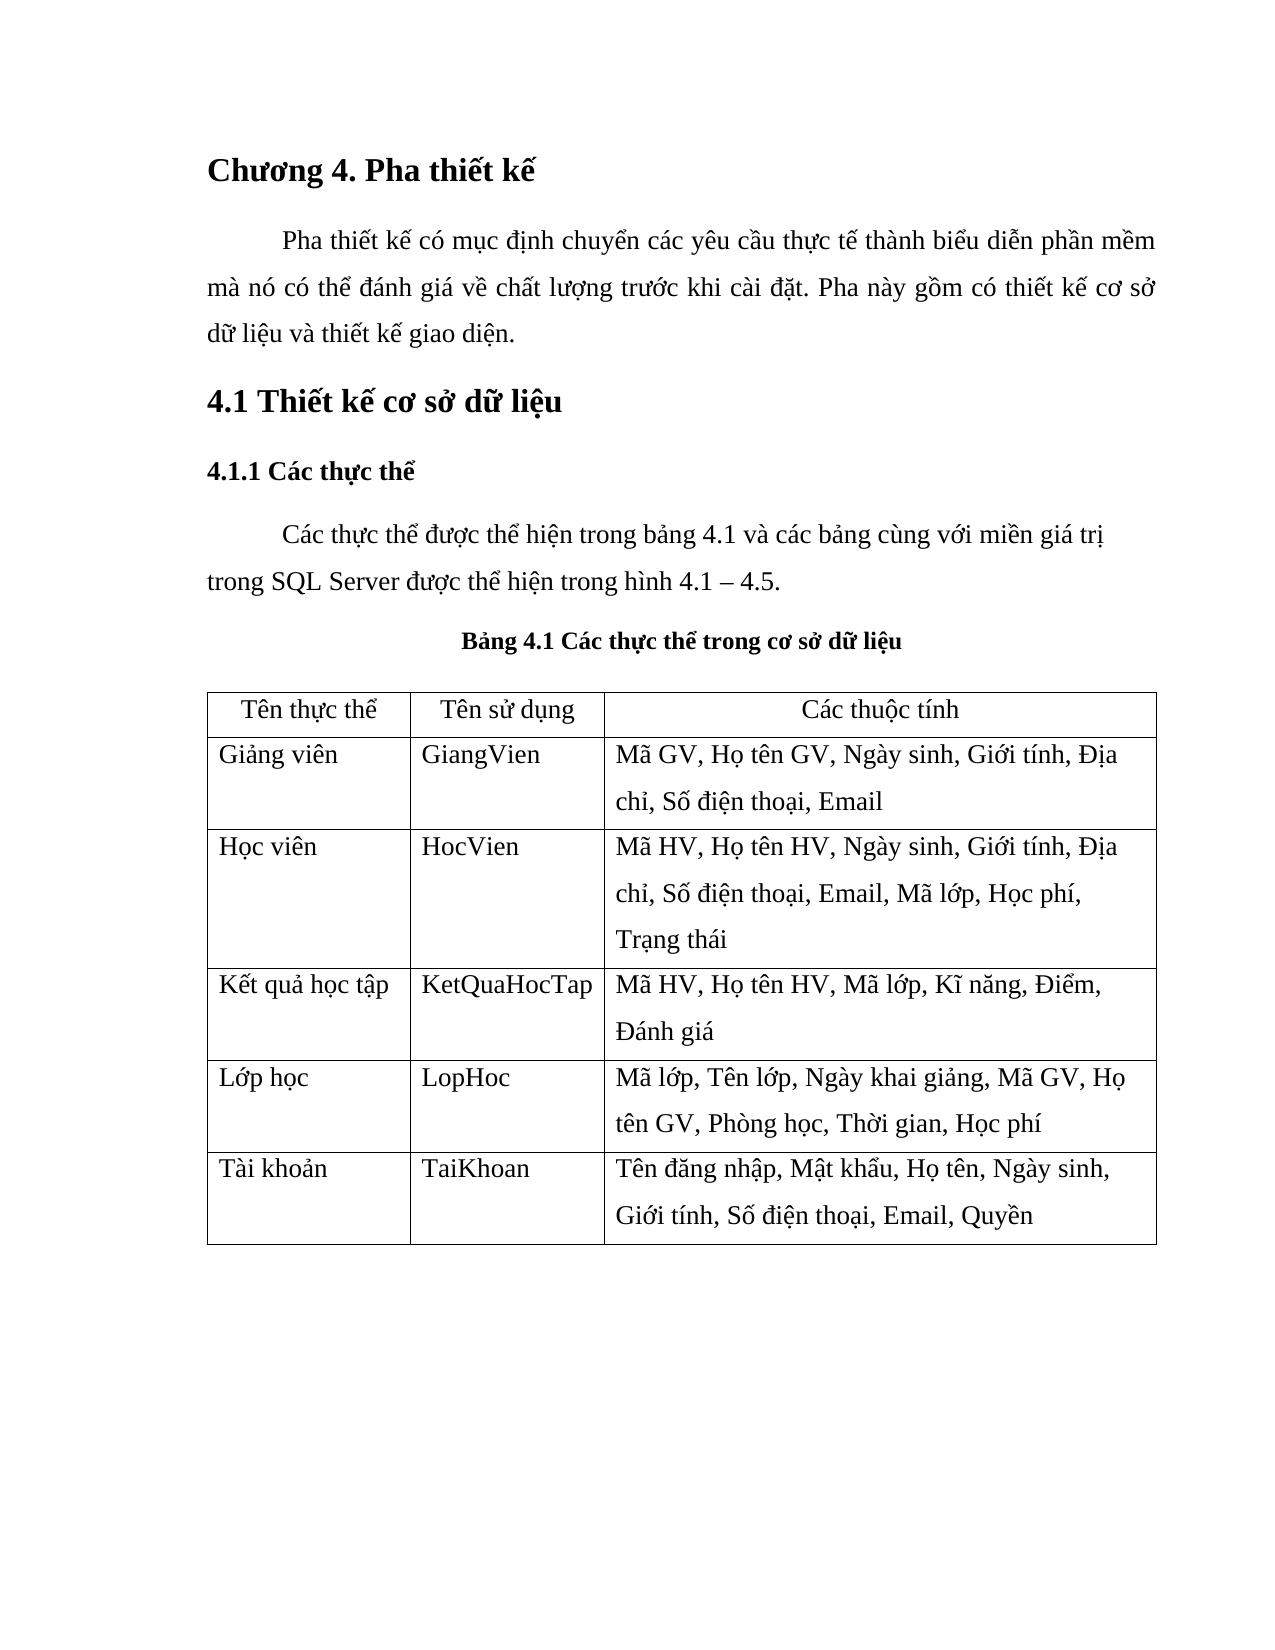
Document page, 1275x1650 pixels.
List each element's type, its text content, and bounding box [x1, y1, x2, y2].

text Chương 4. Pha thiết kế [207, 150, 1157, 188]
table_cell KetQuaHocTap [411, 969, 604, 1059]
table_cell Học viên [208, 830, 410, 968]
table_cell Tài khoản [208, 1153, 410, 1243]
text Pha thiết kế có mục định chuyển các yêu cầu thực tế thành biểu diễn phần mềm mà nó có thể đánh giá về chất lượng trước khi cài đặt. Pha này gồm có thiết kế cơ sở dữ liệu và thiết kế giao diện. [207, 224, 1157, 349]
table_cell Mã HV, Họ tên HV, Ngày sinh, Giới tính, Địa chỉ, Số điện thoại, Email, Mã lớp, Học phí, Trạng thái [605, 830, 1156, 968]
table_cell Mã GV, Họ tên GV, Ngày sinh, Giới tính, Địa chỉ, Số điện thoại, Email [605, 738, 1156, 829]
table_cell Giảng viên [208, 738, 410, 829]
table_cell HocVien [411, 830, 604, 968]
table_header Tên sử dụng [411, 693, 604, 737]
text Các thực thể được thể hiện trong bảng 4.1 và các bảng cùng với miền giá trị trong SQL Server được thể hiện trong hình 4.1 – 4.5. [207, 518, 1157, 596]
text 4.1 Thiết kế cơ sở dữ liệu [207, 381, 1157, 419]
text 4.1.1 Các thực thể [207, 455, 1157, 486]
table_cell Mã HV, Họ tên HV, Mã lớp, Kĩ năng, Điểm, Đánh giá [605, 969, 1156, 1059]
table_cell Tên đăng nhập, Mật khẩu, Họ tên, Ngày sinh, Giới tính, Số điện thoại, Email, Quyền [605, 1153, 1156, 1243]
table_cell TaiKhoan [411, 1153, 604, 1243]
table_cell GiangVien [411, 738, 604, 829]
table_cell Lớp học [208, 1061, 410, 1152]
table_header Các thuộc tính [605, 693, 1156, 737]
table_cell Kết quả học tập [208, 969, 410, 1059]
table_header Tên thực thể [208, 693, 410, 737]
table_cell Mã lớp, Tên lớp, Ngày khai giảng, Mã GV, Họ tên GV, Phòng học, Thời gian, Học phí [605, 1061, 1156, 1152]
table_cell LopHoc [411, 1061, 604, 1152]
